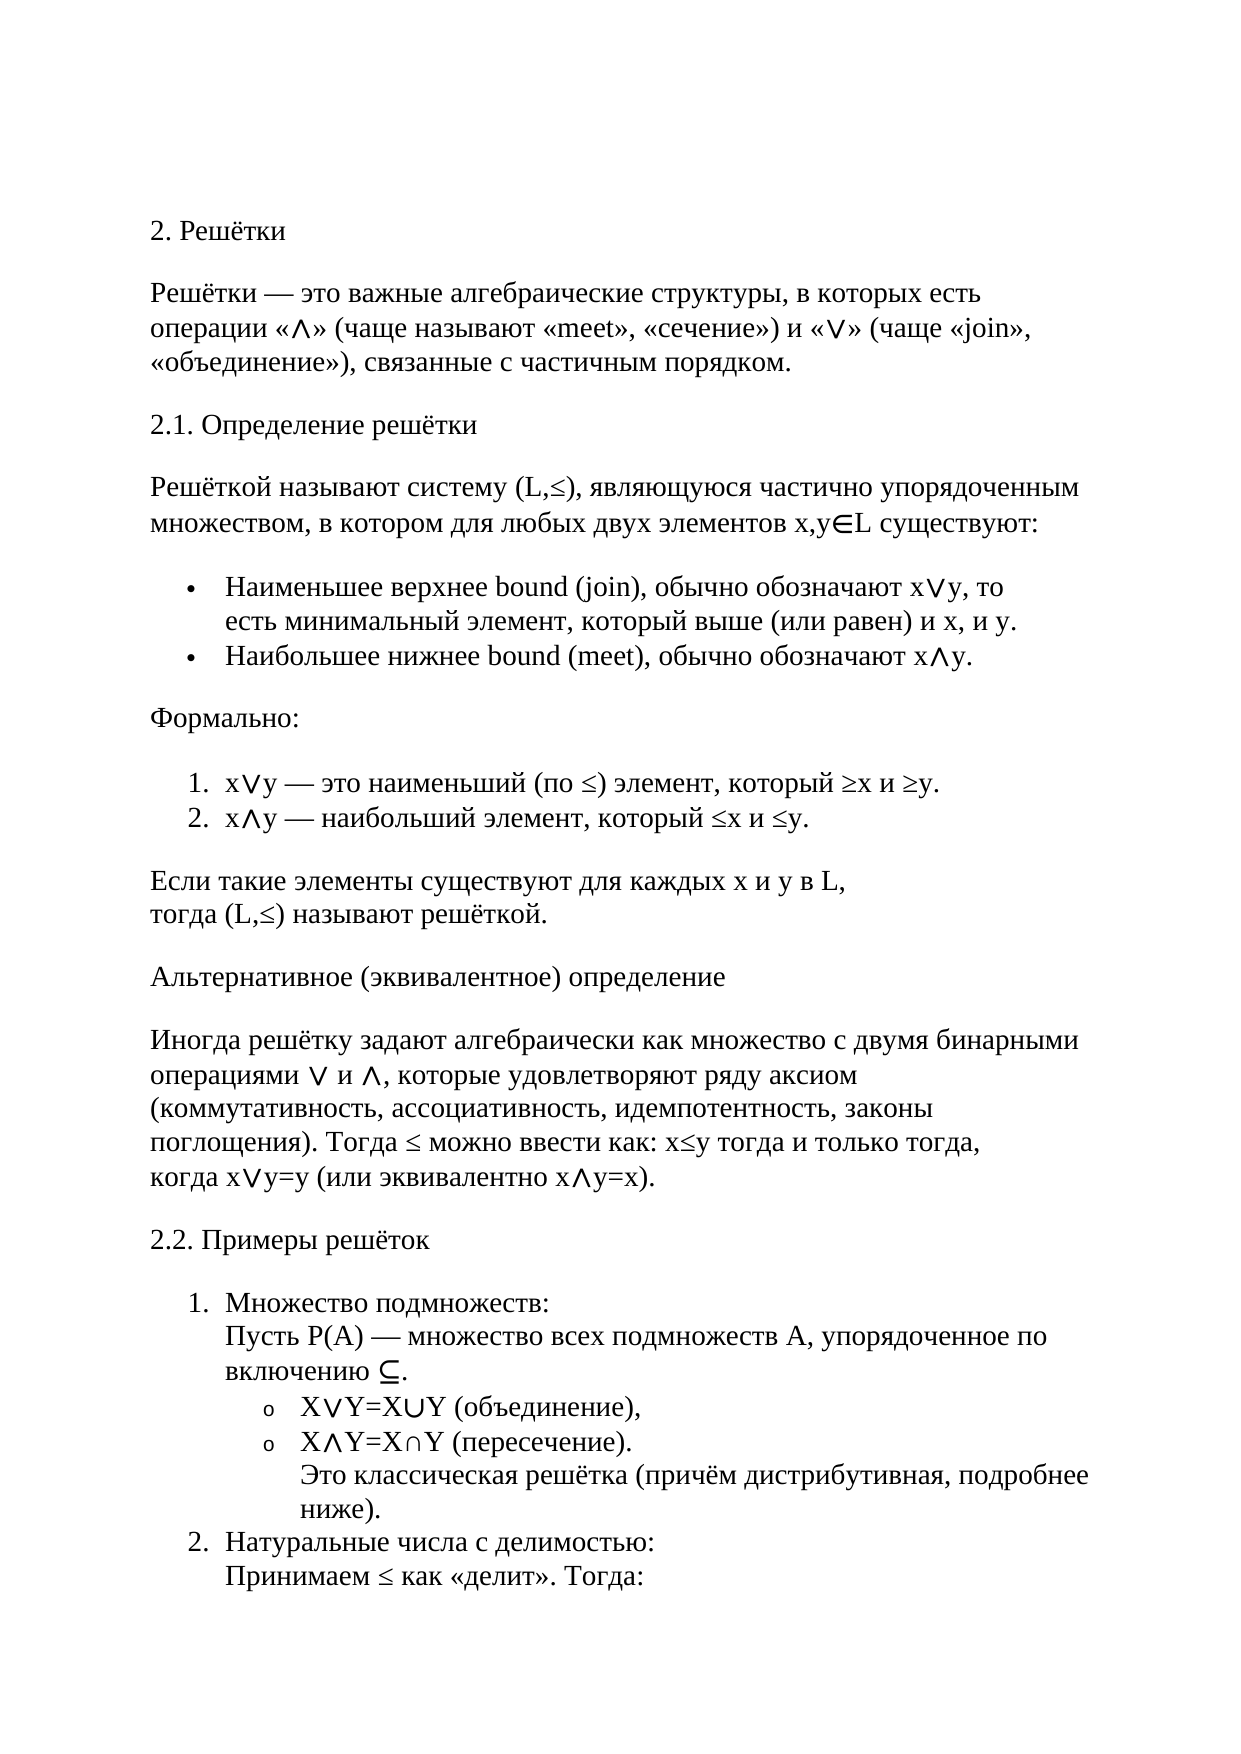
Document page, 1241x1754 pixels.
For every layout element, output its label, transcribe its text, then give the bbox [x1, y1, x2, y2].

text 2.1. Определение решётки [150, 407, 1090, 440]
text Если такие элементы существуют для каждых x и y в L, тогда (L,≤) называют решёткой. [150, 863, 1090, 930]
text 2.2. Примеры решёток [150, 1222, 1090, 1256]
text Решётки — это важные алгебраические структуры, в которых есть операции «∧» (чаще называют «meet», «сечение») и «∨» (чаще «join», «объединение»), связанные с частичным порядком. [150, 275, 1090, 378]
list Множество подмножеств: Пусть P(A) — множество всех подмножеств A, упорядоченное по включению ⊆. [187, 1285, 1090, 1387]
list x∨y — это наименьший (по ≤) элемент, который ≥x и ≥y. [187, 763, 1090, 798]
text Решёткой называют систему (L,≤), являющуюся частично упорядоченным множеством, в котором для любых двух элементов x,y∈L существуют: [150, 469, 1090, 538]
list x∧y — наибольший элемент, который ≤x и ≤y. [187, 798, 1090, 834]
list X∧Y=X∩Y (пересечение). Это классическая решётка (причём дистрибутивная, подробнее ниже). [262, 1422, 1090, 1524]
text 2. Решётки [150, 213, 1090, 246]
list X∨Y=X∪Y (объединение), [262, 1387, 1090, 1422]
text Альтернативное (эквивалентное) определение [150, 959, 1090, 993]
list Наибольшее нижнее bound (meet), обычно обозначают x∧y. [187, 636, 1090, 671]
list Натуральные числа с делимостью: Принимаем ≤ как «делит». Тогда: [187, 1524, 1090, 1592]
text Иногда решётку задают алгебраически как множество с двумя бинарными операциями ∨ и ∧, которые удовлетворяют ряду аксиом (коммутативность, ассоциативность, идемпотентность, законы поглощения). Тогда ≤ можно ввести как: x≤y тогда и только тогда, когда x∨y=y (или эквивалентно x∧y=x). [150, 1022, 1090, 1193]
list Наименьшее верхнее bound (join), обычно обозначают x∨y, то есть минимальный элемент, который выше (или равен) и x, и y. [187, 567, 1090, 636]
text Формально: [150, 701, 1090, 734]
